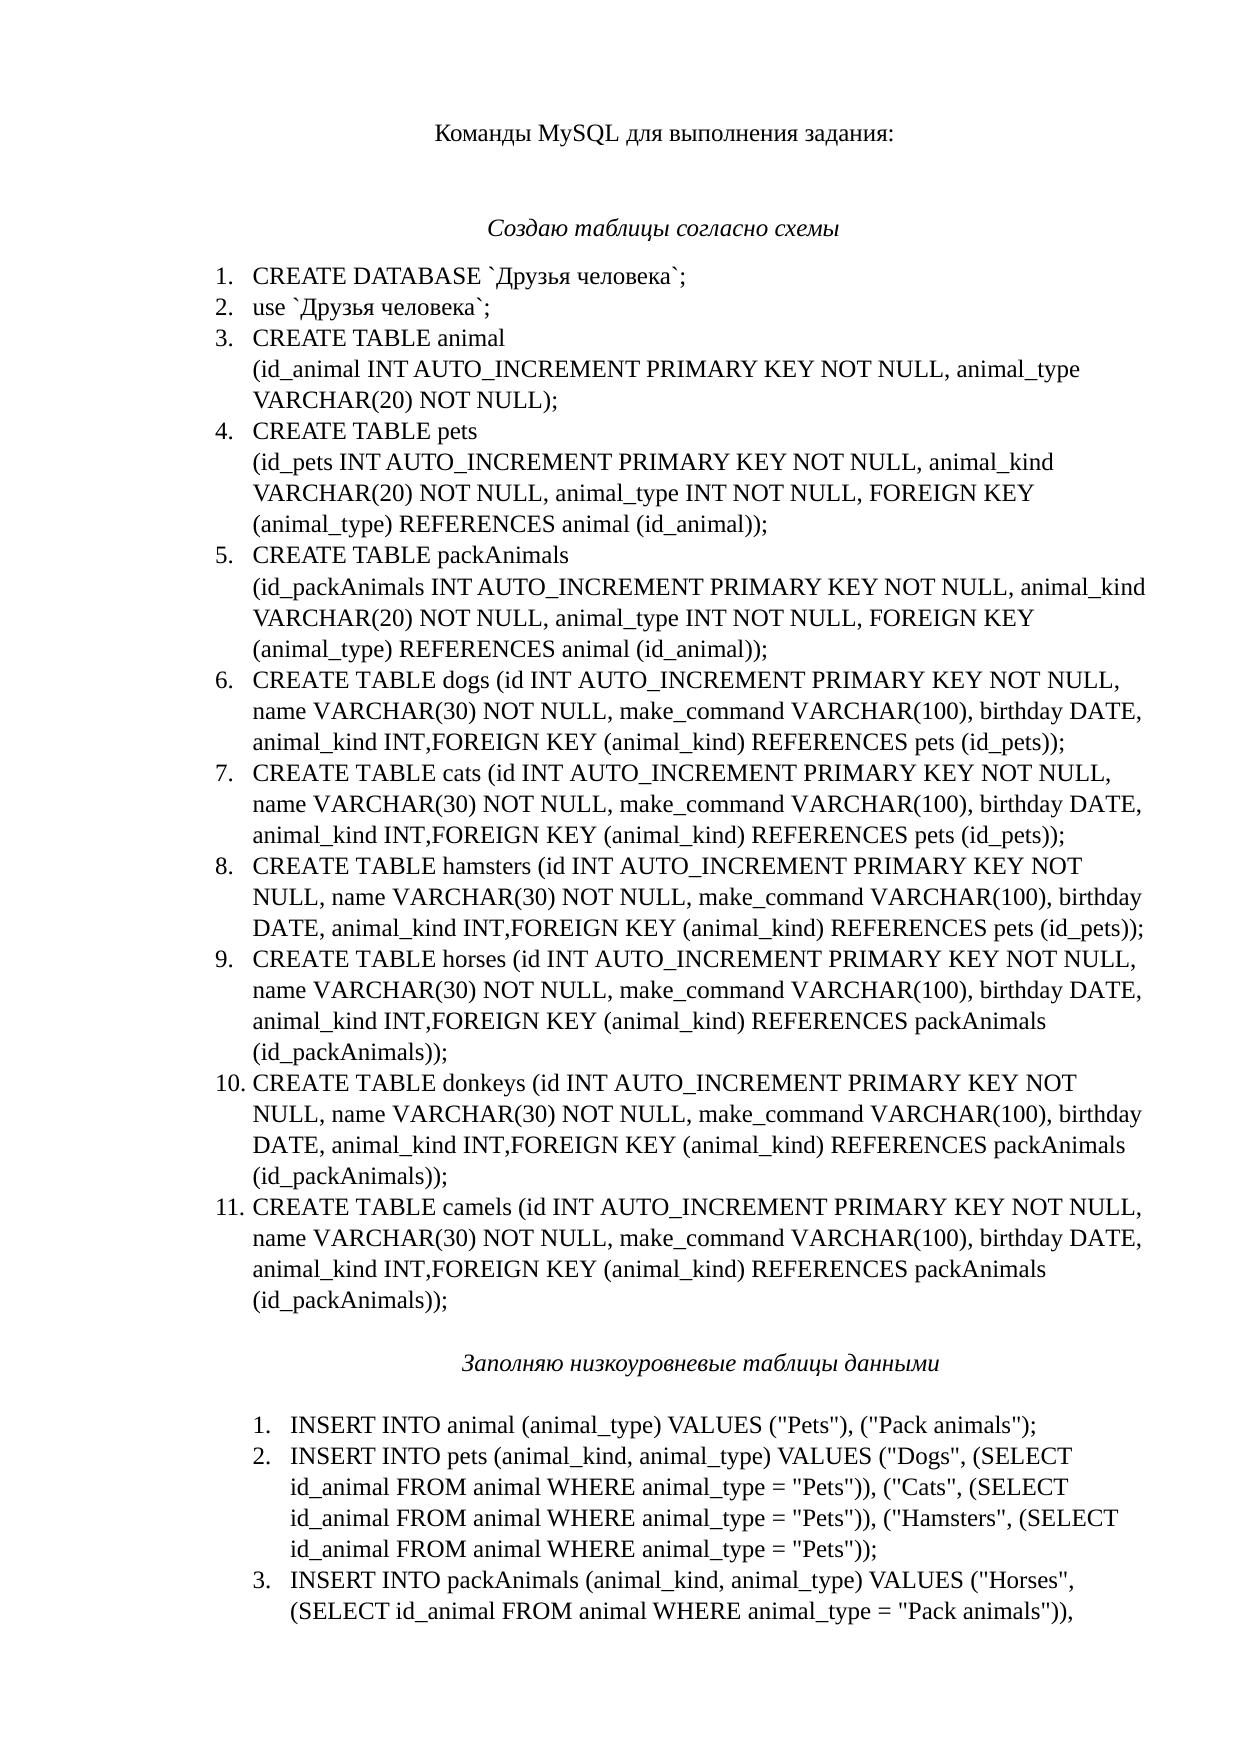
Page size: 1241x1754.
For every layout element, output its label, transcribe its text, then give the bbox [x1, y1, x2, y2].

list CREATE TABLE cats (id INT AUTO_INCREMENT PRIMARY KEY NOT NULL, name VARCHAR(30) NOT NULL, make_command VARCHAR(100), birthday DATE, animal_kind INT,FOREIGN KEY (animal_kind) REFERENCES pets (id_pets)); [215, 758, 1152, 849]
list INSERT INTO pets (animal_kind, animal_type) VALUES ("Dogs", (SELECT id_animal FROM animal WHERE animal_type = "Pets")), ("Cats", (SELECT id_animal FROM animal WHERE animal_type = "Pets")), ("Hamsters", (SELECT id_animal FROM animal WHERE animal_type = "Pets")); [252, 1441, 1152, 1563]
list CREATE TABLE hamsters (id INT AUTO_INCREMENT PRIMARY KEY NOT NULL, name VARCHAR(30) NOT NULL, make_command VARCHAR(100), birthday DATE, animal_kind INT,FOREIGN KEY (animal_kind) REFERENCES pets (id_pets)); [215, 851, 1152, 942]
list CREATE TABLE animal (id_animal INT AUTO_INCREMENT PRIMARY KEY NOT NULL, animal_type VARCHAR(20) NOT NULL); [215, 323, 1152, 414]
text Команды MySQL для выполнения задания: [177, 118, 1152, 147]
list CREATE TABLE packAnimals (id_packAnimals INT AUTO_INCREMENT PRIMARY KEY NOT NULL, animal_kind VARCHAR(20) NOT NULL, animal_type INT NOT NULL, FOREIGN KEY (animal_type) REFERENCES animal (id_animal)); [215, 541, 1152, 662]
list CREATE TABLE horses (id INT AUTO_INCREMENT PRIMARY KEY NOT NULL, name VARCHAR(30) NOT NULL, make_command VARCHAR(100), birthday DATE, animal_kind INT,FOREIGN KEY (animal_kind) REFERENCES packAnimals (id_packAnimals)); [215, 944, 1152, 1066]
text Создаю таблицы согласно схемы [177, 213, 1152, 242]
list CREATE TABLE camels (id INT AUTO_INCREMENT PRIMARY KEY NOT NULL, name VARCHAR(30) NOT NULL, make_command VARCHAR(100), birthday DATE, animal_kind INT,FOREIGN KEY (animal_kind) REFERENCES packAnimals (id_packAnimals)); [215, 1192, 1152, 1314]
list CREATE TABLE dogs (id INT AUTO_INCREMENT PRIMARY KEY NOT NULL, name VARCHAR(30) NOT NULL, make_command VARCHAR(100), birthday DATE, animal_kind INT,FOREIGN KEY (animal_kind) REFERENCES pets (id_pets)); [215, 665, 1152, 756]
list use `Друзья человека`; [215, 292, 1152, 321]
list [252, 1565, 1152, 1625]
list CREATE TABLE donkeys (id INT AUTO_INCREMENT PRIMARY KEY NOT NULL, name VARCHAR(30) NOT NULL, make_command VARCHAR(100), birthday DATE, animal_kind INT,FOREIGN KEY (animal_kind) REFERENCES packAnimals (id_packAnimals)); [215, 1068, 1152, 1190]
list CREATE TABLE pets (id_pets INT AUTO_INCREMENT PRIMARY KEY NOT NULL, animal_kind VARCHAR(20) NOT NULL, animal_type INT NOT NULL, FOREIGN KEY (animal_type) REFERENCES animal (id_animal)); [215, 416, 1152, 538]
list Заполняю низкоуровневые таблицы данными [252, 1348, 1152, 1376]
list CREATE DATABASE `Друзья человека`; [215, 261, 1152, 290]
list INSERT INTO animal (animal_type) VALUES ("Pets"), ("Pack animals"); [252, 1410, 1152, 1438]
